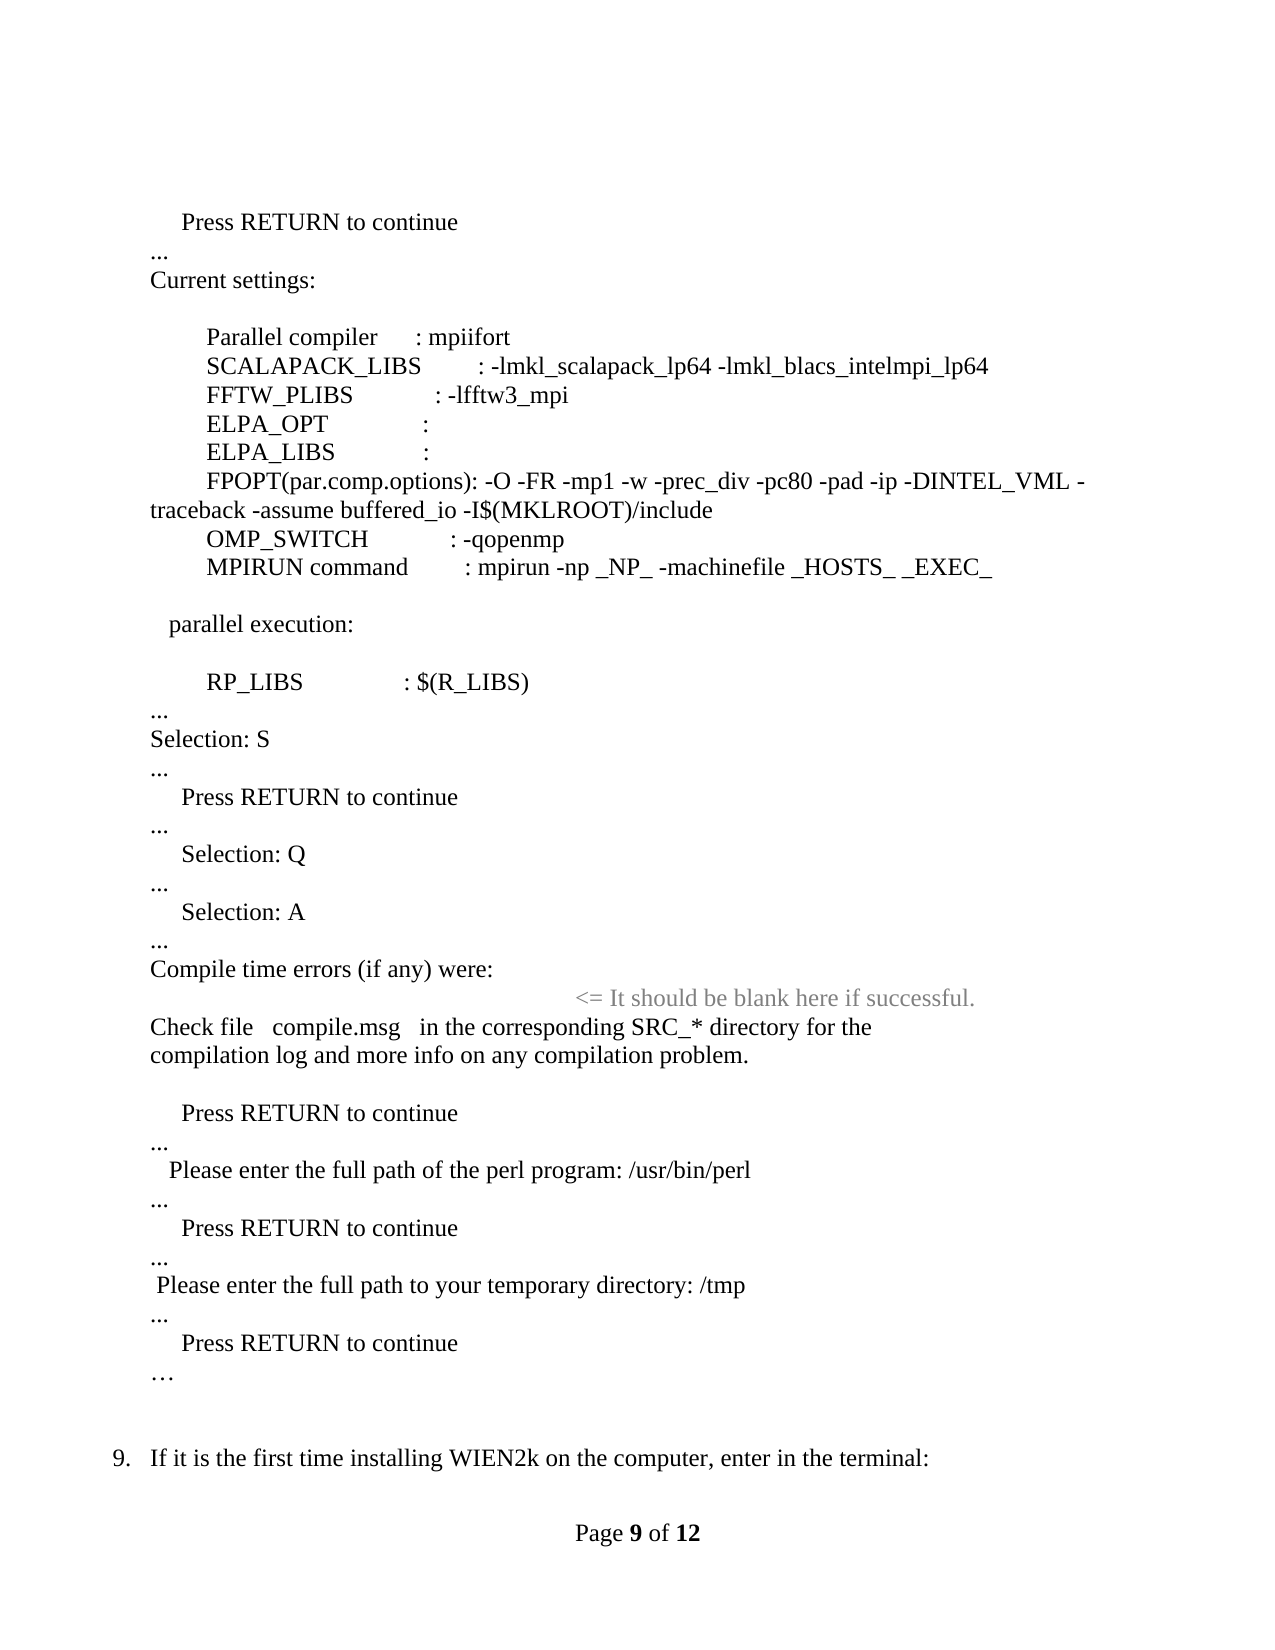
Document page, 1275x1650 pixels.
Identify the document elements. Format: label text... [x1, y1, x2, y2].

text Check file compile.msg in the corresponding SRC_* directory for the [150, 1012, 1125, 1041]
text Selection: Q [150, 839, 1125, 868]
text ELPA_LIBS : [150, 437, 1125, 466]
text FFTW_PLIBS : -lfftw3_mpi [150, 380, 1125, 409]
text ... [150, 1242, 1125, 1271]
text ... [150, 811, 1125, 839]
text ... [150, 696, 1125, 724]
text ... [150, 1299, 1125, 1328]
text ... [150, 926, 1125, 954]
text Press RETURN to continue [150, 207, 1125, 236]
text Please enter the full path of the perl program: /usr/bin/perl [150, 1156, 1125, 1184]
list <= It should be blank here if successful. [225, 983, 1125, 1012]
text Please enter the full path to your temporary directory: /tmp [150, 1271, 1125, 1299]
text Selection: S [150, 724, 1125, 753]
text compilation log and more info on any compilation problem. [150, 1041, 1125, 1069]
text ... [150, 1184, 1125, 1213]
list If it is the first time installing WIEN2k on the computer, enter in the terminal: [112, 1443, 1125, 1472]
text ... [150, 868, 1125, 897]
text SCALAPACK_LIBS : -lmkl_scalapack_lp64 -lmkl_blacs_intelmpi_lp64 [150, 351, 1125, 380]
text Press RETURN to continue [150, 1213, 1125, 1242]
text ... [150, 236, 1125, 265]
text ... [150, 1127, 1125, 1156]
text ELPA_OPT : [150, 409, 1125, 437]
text Press RETURN to continue [150, 1328, 1125, 1357]
text RP_LIBS : $(R_LIBS) [150, 667, 1125, 696]
text Parallel compiler : mpiifort [150, 322, 1125, 351]
text Press RETURN to continue [150, 782, 1125, 811]
text Current settings: [150, 265, 1125, 294]
text ... [150, 753, 1125, 782]
text Press RETURN to continue [150, 1098, 1125, 1127]
text OMP_SWITCH : -qopenmp [150, 524, 1125, 552]
text FPOPT(par.comp.options): -O -FR -mp1 -w -prec_div -pc80 -pad -ip -DINTEL_VML -traceback -assume buffered_io -I$(MKLROOT)/include [150, 466, 1125, 524]
text MPIRUN command : mpirun -np _NP_ -machinefile _HOSTS_ _EXEC_ [150, 552, 1125, 581]
text parallel execution: [150, 609, 1125, 638]
text Selection: A [150, 897, 1125, 926]
text Compile time errors (if any) were: [150, 954, 1125, 983]
text … [150, 1357, 1125, 1386]
